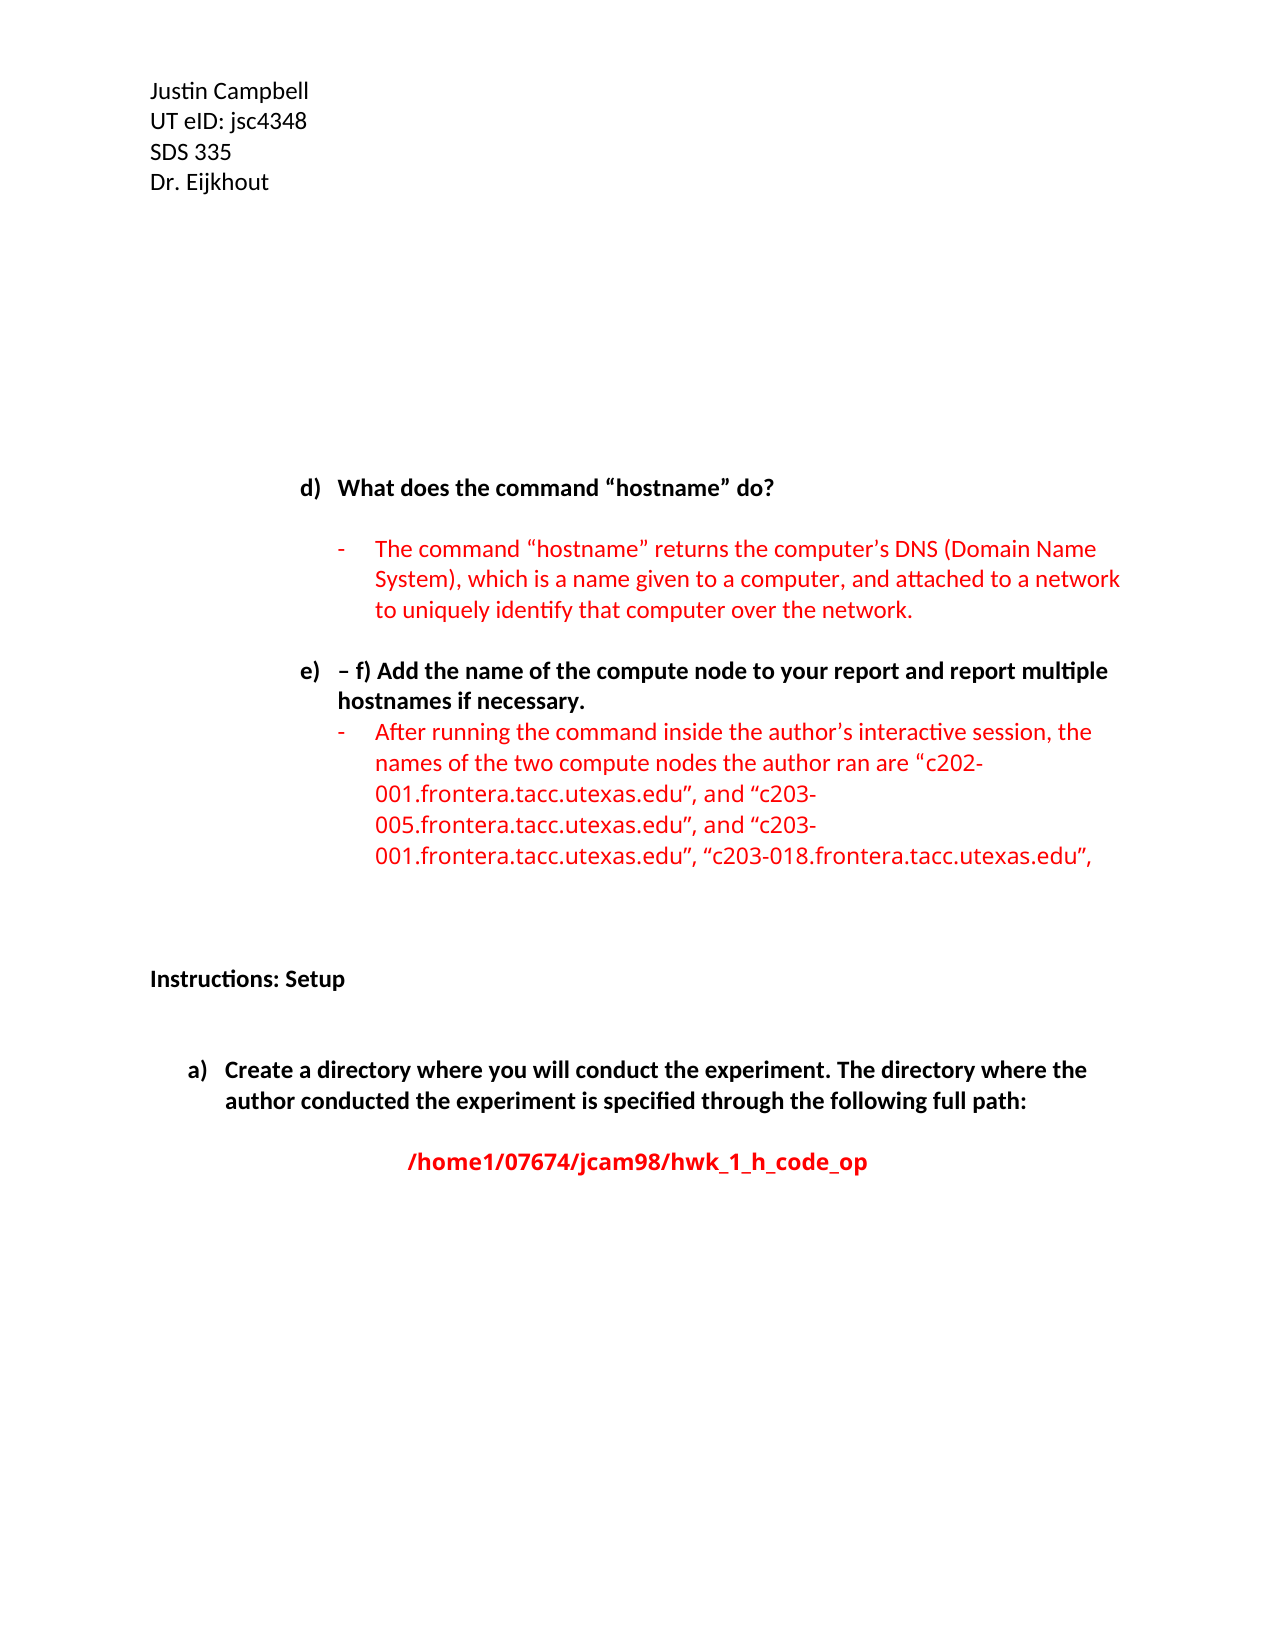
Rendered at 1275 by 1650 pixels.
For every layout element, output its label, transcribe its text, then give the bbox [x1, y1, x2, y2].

list What does the command “hostname” do? [300, 472, 1125, 502]
list After running the command inside the author’s interactive session, the names of the two compute nodes the author ran are “c202-001.frontera.tacc.utexas.edu”, and “c203-005.frontera.tacc.utexas.edu”, and “c203-001.frontera.tacc.utexas.edu”, “c203-018.frontera.tacc.utexas.edu”, [337, 716, 1125, 871]
list Create a directory where you will conduct the experiment. The directory where the author conducted the experiment is specified through the following full path: [187, 1054, 1125, 1116]
text /home1/07674/jcam98/hwk_1_h_code_op [150, 1146, 1125, 1177]
list – f) Add the name of the compute node to your report and report multiple hostnames if necessary. [300, 655, 1125, 716]
text Instructions: Setup [150, 963, 1125, 993]
list The command “hostname” returns the computer’s DNS (Domain Name System), which is a name given to a computer, and attached to a network to uniquely identify that computer over the network. [337, 533, 1125, 624]
